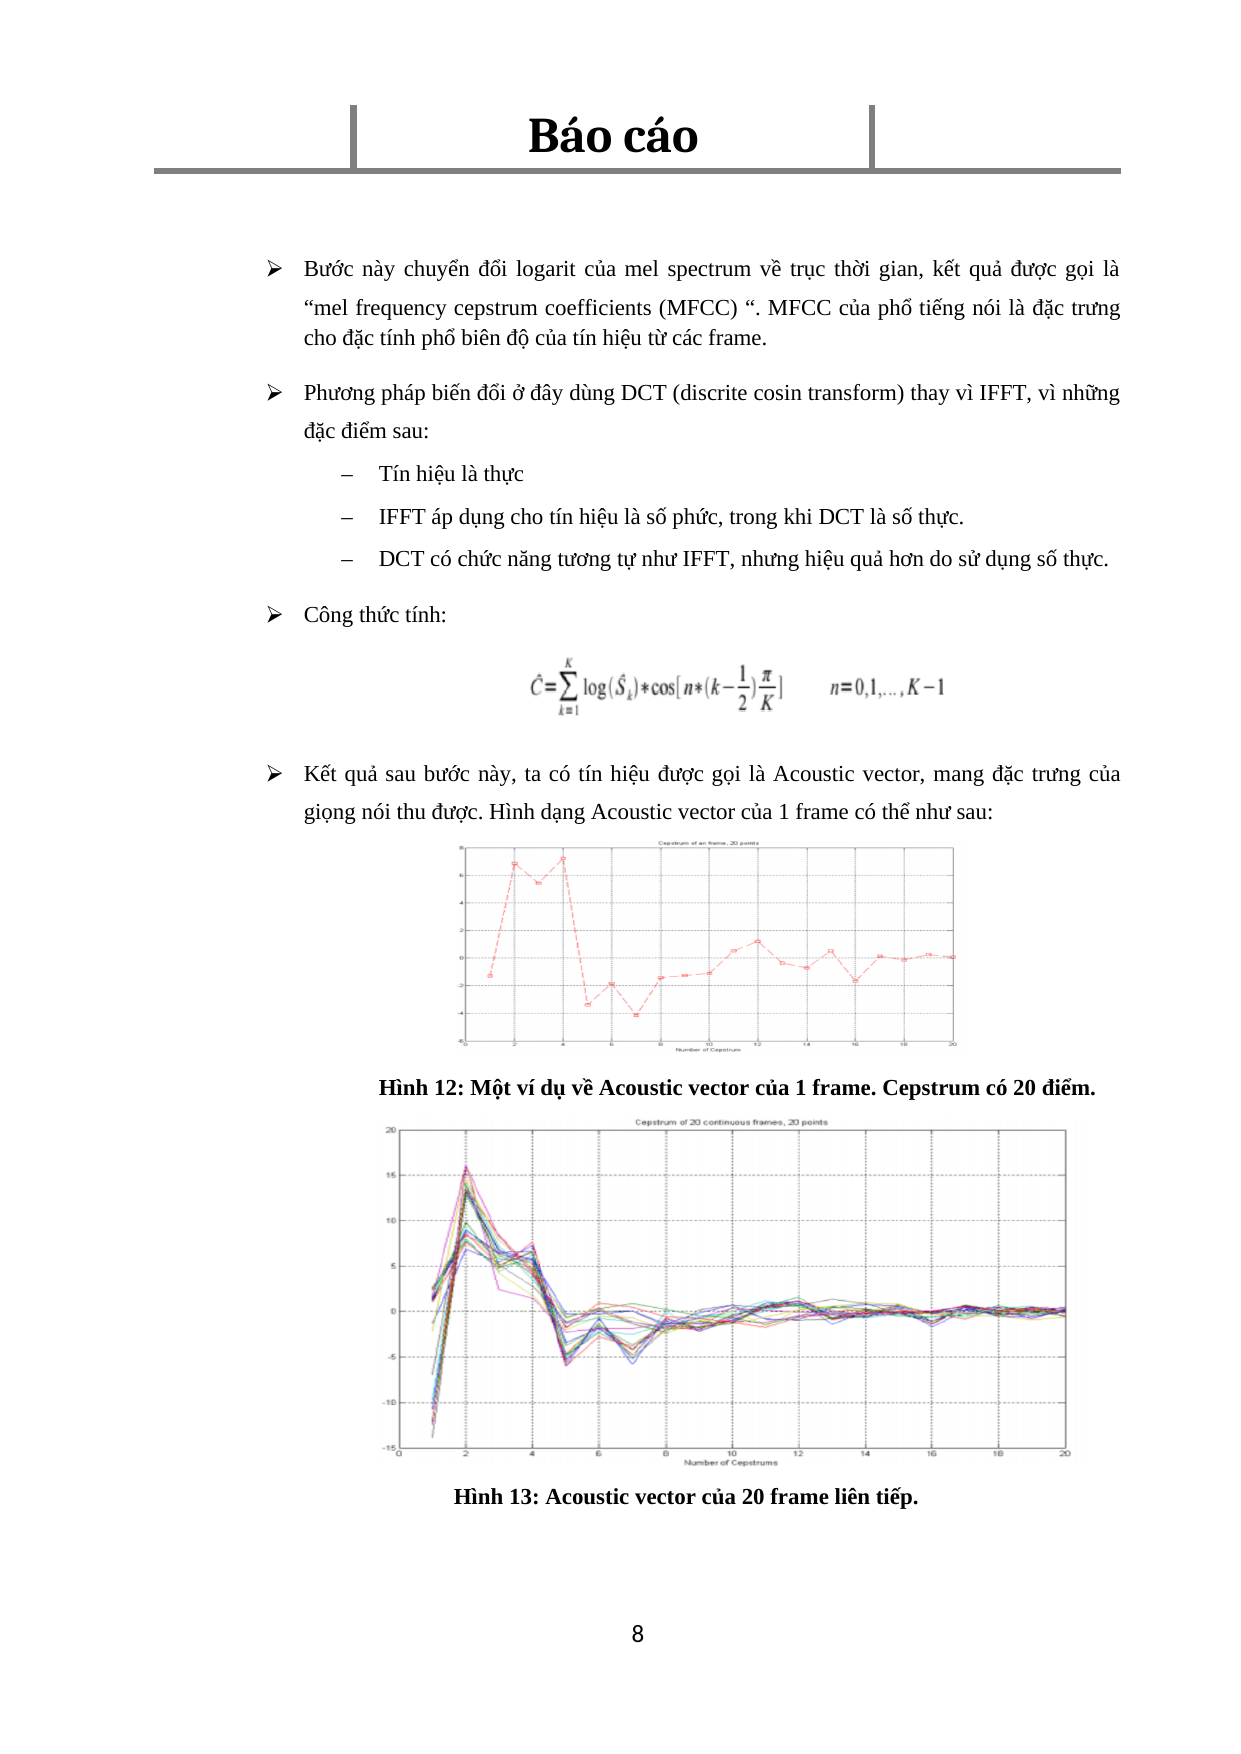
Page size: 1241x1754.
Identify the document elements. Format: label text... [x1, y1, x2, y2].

text Hình 12: Một ví dụ về Acoustic vector của 1 frame. Cepstrum có 20 điểm. [303, 1074, 1122, 1100]
list Bước này chuyển đổi logarit của mel spectrum về trục thời gian, kết quả được gọi là “mel frequency cepstrum coefficients (MFCC) “. MFCC của phổ tiếng nói là đặc trưng cho đặc tính phổ biên độ của tín hiệu từ các frame. [266, 243, 1122, 350]
list DCT có chức năng tương tự như IFFT, nhưng hiệu quả hơn do sử dụng số thực. [341, 546, 1122, 572]
list Công thức tính: [266, 588, 1122, 635]
list Phương pháp biến đổi ở đây dùng DCT (discrite cosin transform) thay vì IFFT, vì những đặc điểm sau: [266, 367, 1122, 444]
list Kết quả sau bước này, ta có tín hiệu được gọi là Acoustic vector, mang đặc trưng của giọng nói thu được. Hình dạng Acoustic vector của 1 frame có thể như sau: [266, 747, 1122, 824]
picture [453, 841, 962, 1057]
picture [378, 1116, 1091, 1467]
text Hình 13: Acoustic vector của 20 frame liên tiếp. [378, 1483, 1122, 1509]
list IFFT áp dụng cho tín hiệu là số phức, trong khi DCT là số thực. [341, 503, 1122, 529]
picture [528, 654, 963, 731]
list Tín hiệu là thực [341, 460, 1122, 486]
